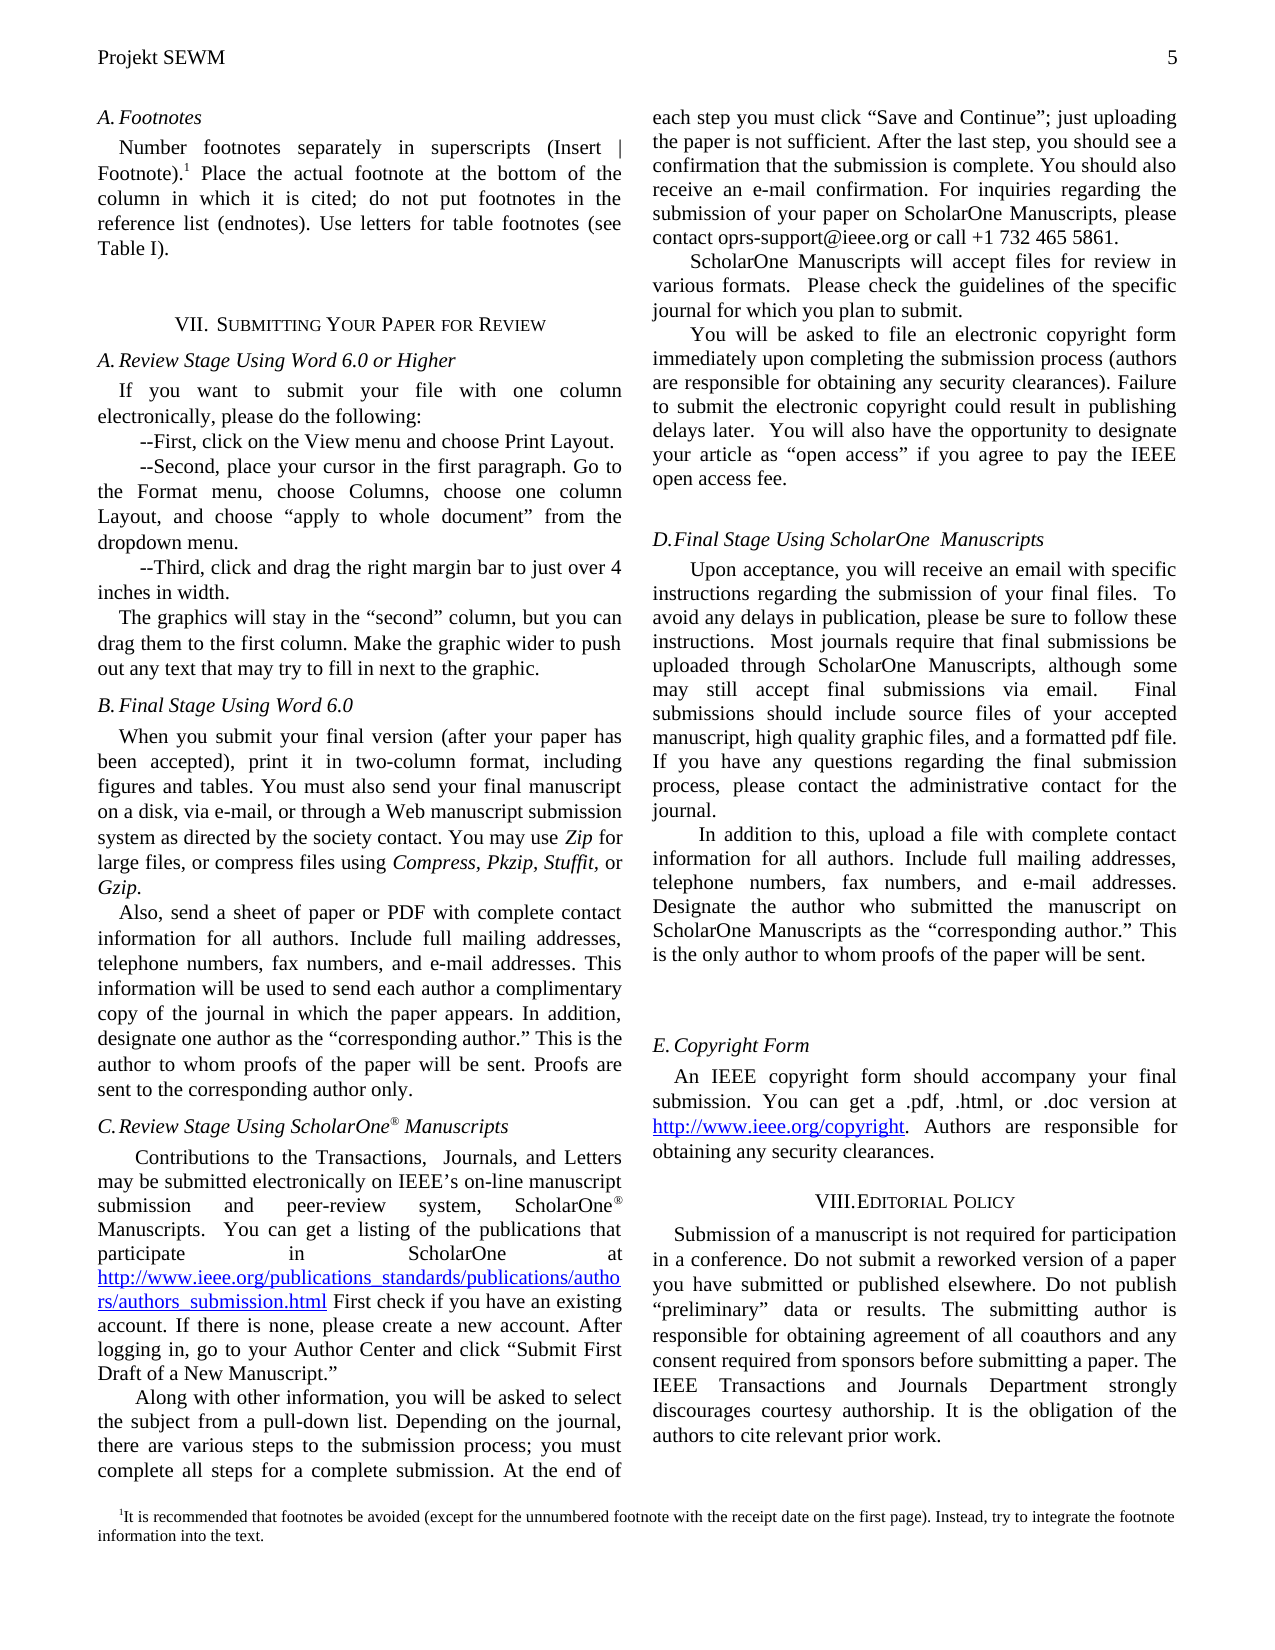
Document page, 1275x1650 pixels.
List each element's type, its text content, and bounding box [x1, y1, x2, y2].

subtitle Final Stage Using Word 6.0 [97, 693, 622, 717]
text The graphics will stay in the “second” column, but you can drag them to the first column. Make the graphic wider to push out any text that may try to fill in next to the graphic. [97, 605, 622, 680]
text If you want to submit your file with one column electronically, please do the following: [97, 378, 622, 428]
text In addition to this, upload a file with complete contact information for all authors. Include full mailing addresses, telephone numbers, fax numbers, and e-mail addresses. Designate the author who submitted the manuscript on ScholarOne Manuscripts as the “corresponding author.” This is the only author to whom proofs of the paper will be sent. [652, 822, 1177, 966]
text --Third, click and drag the right margin bar to just over 4 inches in width. [97, 555, 622, 604]
text Also, send a sheet of paper or PDF with complete contact information for all authors. Include full mailing addresses, telephone numbers, fax numbers, and e-mail addresses. This information will be used to send each author a complimentary copy of the journal in which the paper appears. In addition, designate one author as the “corresponding author.” This is the author to whom proofs of the paper will be sent. Proofs are sent to the corresponding author only. [97, 900, 622, 1101]
subtitle Copyright Form [652, 1033, 1177, 1057]
text --Second, place your cursor in the first paragraph. Go to the Format menu, choose Columns, choose one column Layout, and choose “apply to whole document” from the dropdown menu. [97, 454, 622, 554]
text --First, click on the View menu and choose Print Layout. [97, 429, 622, 453]
subtitle Editorial Policy [652, 1189, 1177, 1213]
subtitle Footnotes [97, 105, 622, 129]
subtitle Submitting Your Paper for Review [97, 312, 622, 336]
subtitle Final Stage Using ScholarOne Manuscripts [652, 527, 1177, 551]
text When you submit your final version (after your paper has been accepted), print it in two-column format, including figures and tables. You must also send your final manuscript on a disk, via e-mail, or through a Web manuscript submission system as directed by the society contact. You may use Zip for large files, or compress files using Compress, Pkzip, Stuffit, or Gzip. [97, 724, 622, 899]
text You will be asked to file an electronic copyright form immediately upon completing the submission process (authors are responsible for obtaining any security clearances). Failure to submit the electronic copyright could result in publishing delays later. You will also have the opportunity to designate your article as “open access” if you agree to pay the IEEE open access fee. [652, 322, 1177, 490]
text Number footnotes separately in superscripts (Insert | Footnote). Place the actual footnote at the bottom of the column in which it is cited; do not put footnotes in the reference list (endnotes). Use letters for table footnotes (see Table I). [97, 135, 622, 260]
text ScholarOne Manuscripts will accept files for review in various formats. Please check the guidelines of the specific journal for which you plan to submit. [652, 249, 1177, 322]
subtitle Review Stage Using ScholarOne® Manuscripts [97, 1114, 622, 1138]
text Along with other information, you will be asked to select the subject from a pull-down list. Depending on the journal, there are various steps to the submission process; you must complete all steps for a complete submission. At the end of each step you must click “Save and Continue”; just uploading the paper is not sufficient. After the last step, you should see a confirmation that the submission is complete. You should also receive an e-mail confirmation. For inquiries regarding the submission of your paper on ScholarOne Manuscripts, please contact oprs-support@ieee.org or call +1 732 465 5861. [652, 105, 1177, 249]
subtitle Review Stage Using Word 6.0 or Higher [97, 348, 622, 372]
text Upon acceptance, you will receive an email with specific instructions regarding the submission of your final files. To avoid any delays in publication, please be sure to follow these instructions. Most journals require that final submissions be uploaded through ScholarOne Manuscripts, although some may still accept final submissions via email. Final submissions should include source files of your accepted manuscript, high quality graphic files, and a formatted pdf file. If you have any questions regarding the final submission process, please contact the administrative contact for the journal. [652, 557, 1177, 822]
text Along with other information, you will be asked to select the subject from a pull-down list. Depending on the journal, there are various steps to the submission process; you must complete all steps for a complete submission. At the end of each step you must click “Save and Continue”; just uploading the paper is not sufficient. After the last step, you should see a confirmation that the submission is complete. You should also receive an e-mail confirmation. For inquiries regarding the submission of your paper on ScholarOne Manuscripts, please contact oprs-support@ieee.org or call +1 732 465 5861. [97, 1385, 622, 1482]
